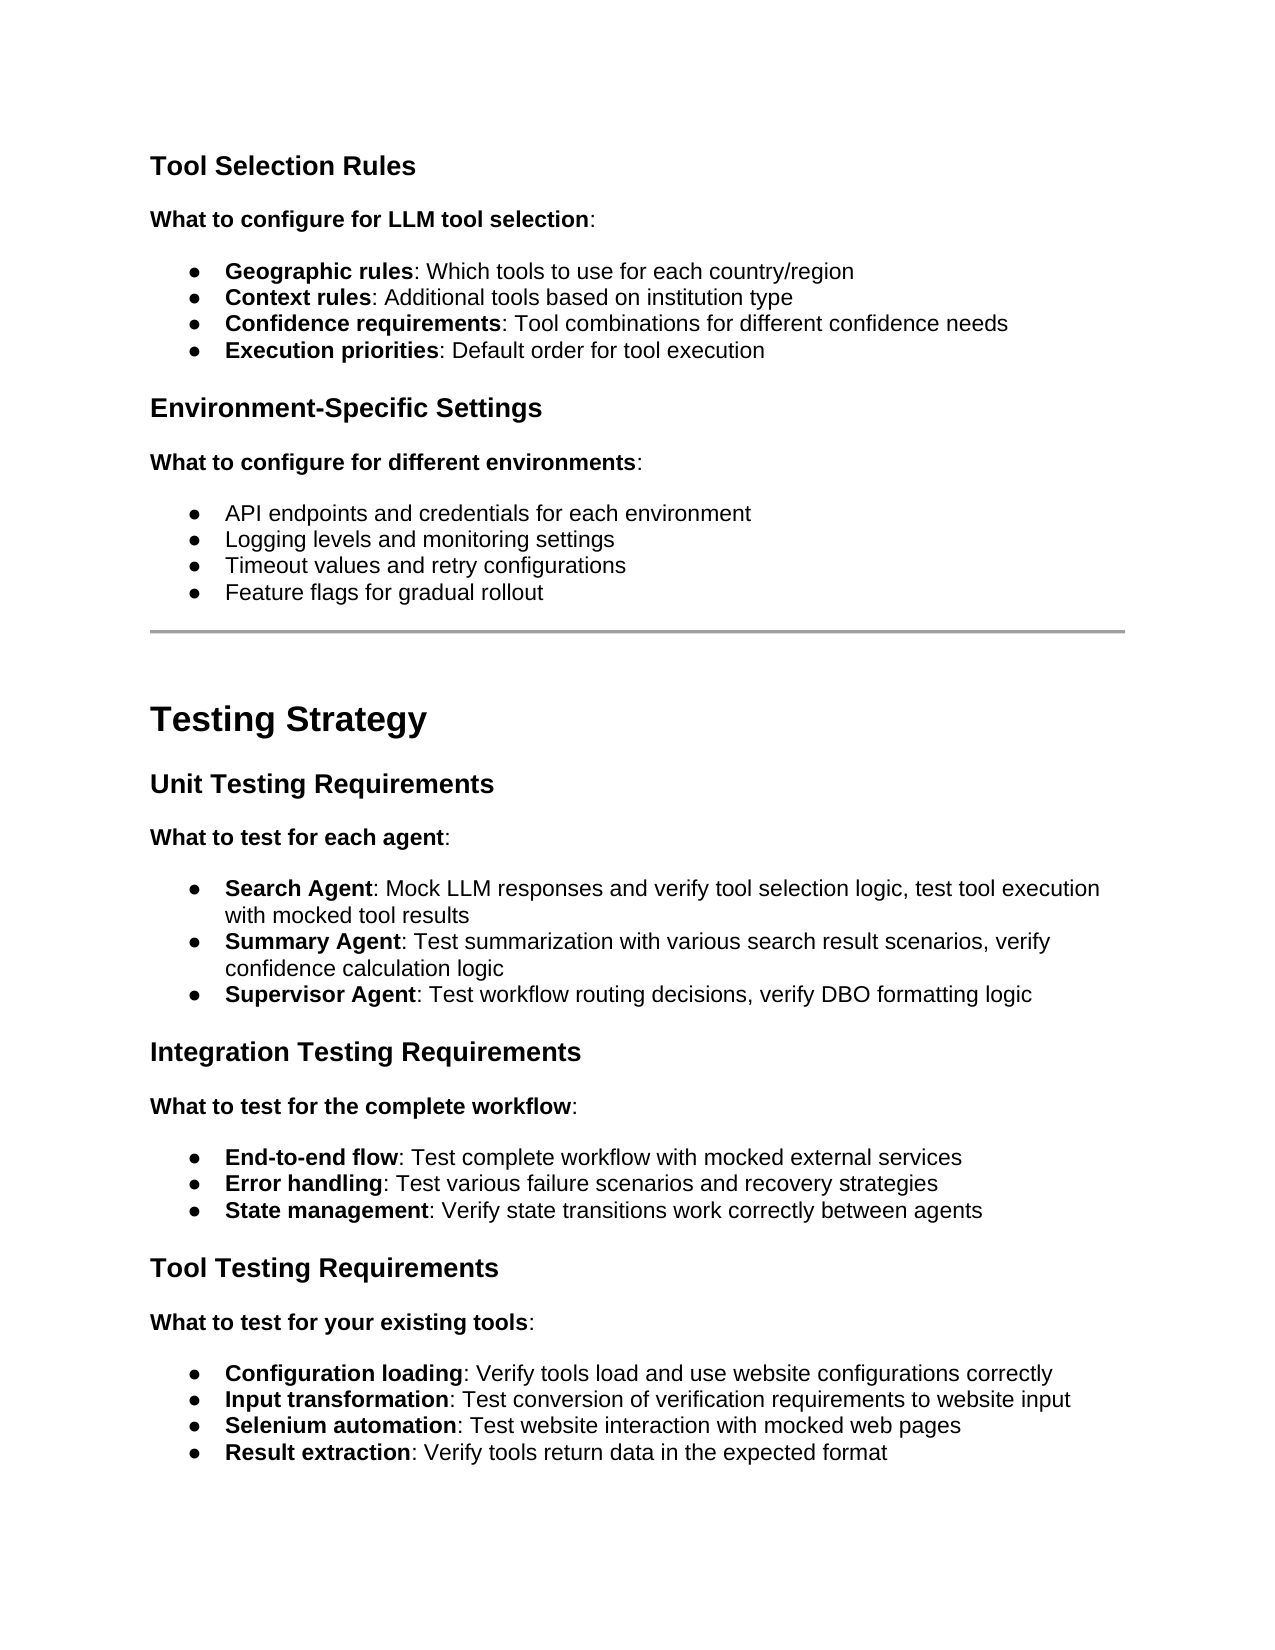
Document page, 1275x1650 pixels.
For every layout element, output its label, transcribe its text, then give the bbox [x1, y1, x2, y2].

list Confidence requirements: Tool combinations for different confidence needs [187, 310, 1125, 337]
list Selenium automation: Test website interaction with mocked web pages [187, 1412, 1125, 1439]
list Summary Agent: Test summarization with various search result scenarios, verify confidence calculation logic [187, 928, 1125, 981]
list Geographic rules: Which tools to use for each country/region [187, 258, 1125, 284]
list Context rules: Additional tools based on institution type [187, 284, 1125, 310]
text What to test for each agent: [150, 824, 1125, 850]
subtitle Integration Testing Requirements [150, 1036, 1125, 1068]
list Result extraction: Verify tools return data in the expected format [187, 1439, 1125, 1465]
list Feature flags for gradual rollout [187, 579, 1125, 605]
list Search Agent: Mock LLM responses and verify tool selection logic, test tool execution with mocked tool results [187, 875, 1125, 928]
list Timeout values and retry configurations [187, 552, 1125, 579]
subtitle Unit Testing Requirements [150, 768, 1125, 799]
text What to test for your existing tools: [150, 1308, 1125, 1335]
subtitle Testing Strategy [150, 698, 1125, 739]
text What to configure for different environments: [150, 448, 1125, 475]
subtitle Environment-Specific Settings [150, 392, 1125, 423]
list Supervisor Agent: Test workflow routing decisions, verify DBO formatting logic [187, 981, 1125, 1007]
list End-to-end flow: Test complete workflow with mocked external services [187, 1144, 1125, 1170]
list Logging levels and monitoring settings [187, 526, 1125, 552]
text What to configure for LLM tool selection: [150, 206, 1125, 233]
list Input transformation: Test conversion of verification requirements to website input [187, 1386, 1125, 1412]
list API endpoints and credentials for each environment [187, 500, 1125, 526]
list State management: Verify state transitions work correctly between agents [187, 1197, 1125, 1223]
text What to test for the complete workflow: [150, 1093, 1125, 1119]
list Configuration loading: Verify tools load and use website configurations correctly [187, 1360, 1125, 1386]
list Execution priorities: Default order for tool execution [187, 337, 1125, 363]
list Error handling: Test various failure scenarios and recovery strategies [187, 1170, 1125, 1197]
subtitle Tool Selection Rules [150, 150, 1125, 181]
subtitle Tool Testing Requirements [150, 1252, 1125, 1283]
